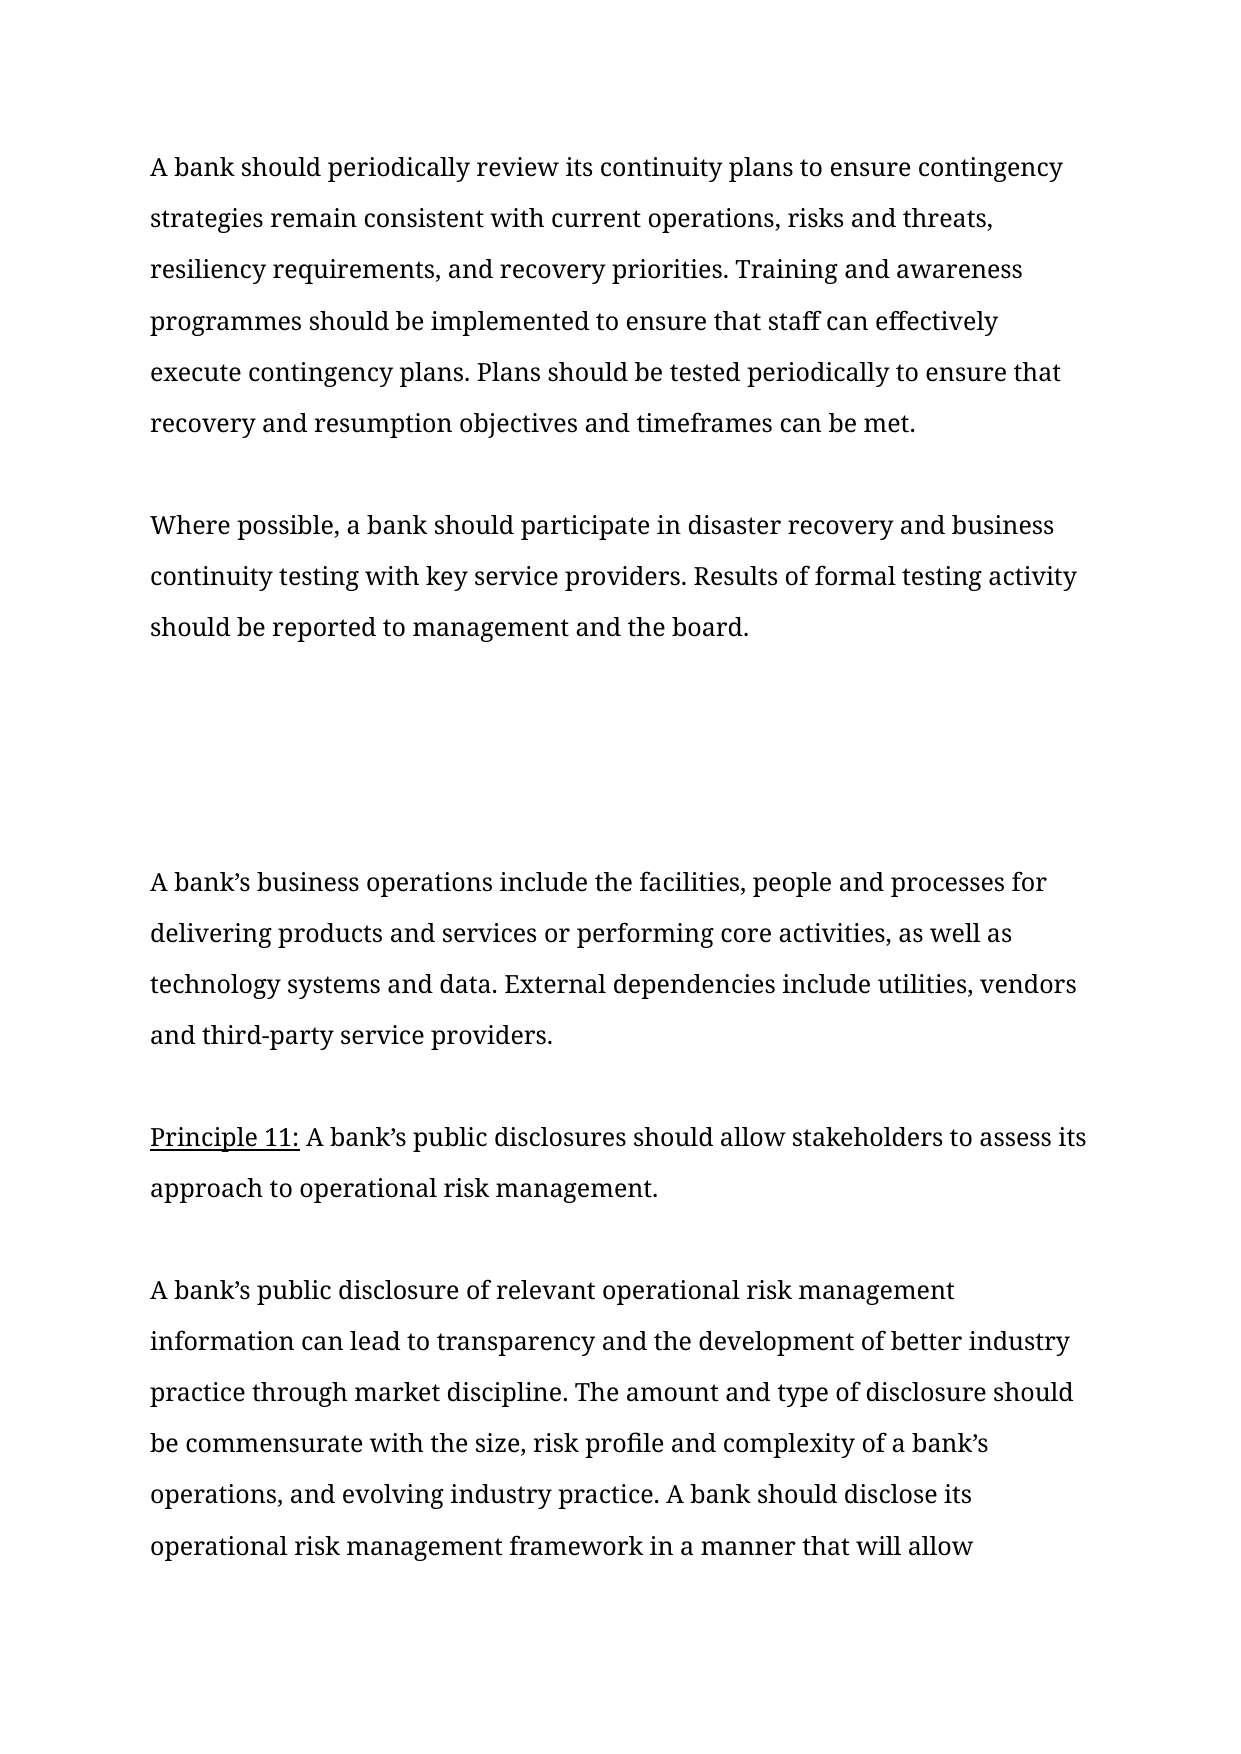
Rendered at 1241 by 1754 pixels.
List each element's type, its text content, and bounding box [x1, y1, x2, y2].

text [150, 1273, 1090, 1562]
text Where possible, a bank should participate in disaster recovery and business continuity testing with key service providers. Results of formal testing activity should be reported to management and the board. [150, 507, 1090, 643]
text A bank’s business operations include the facilities, people and processes for delivering products and services or performing core activities, as well as technology systems and data. External dependencies include utilities, vendors and third-party service providers. [150, 864, 1090, 1052]
text A bank should periodically review its continuity plans to ensure contingency strategies remain consistent with current operations, risks and threats, resiliency requirements, and recovery priorities. Training and awareness programmes should be implemented to ensure that staff can effectively execute contingency plans. Plans should be tested periodically to ensure that recovery and resumption objectives and timeframes can be met. [150, 150, 1090, 439]
text Principle 11: A bank’s public disclosures should allow stakeholders to assess its approach to operational risk management. [150, 1120, 1090, 1205]
